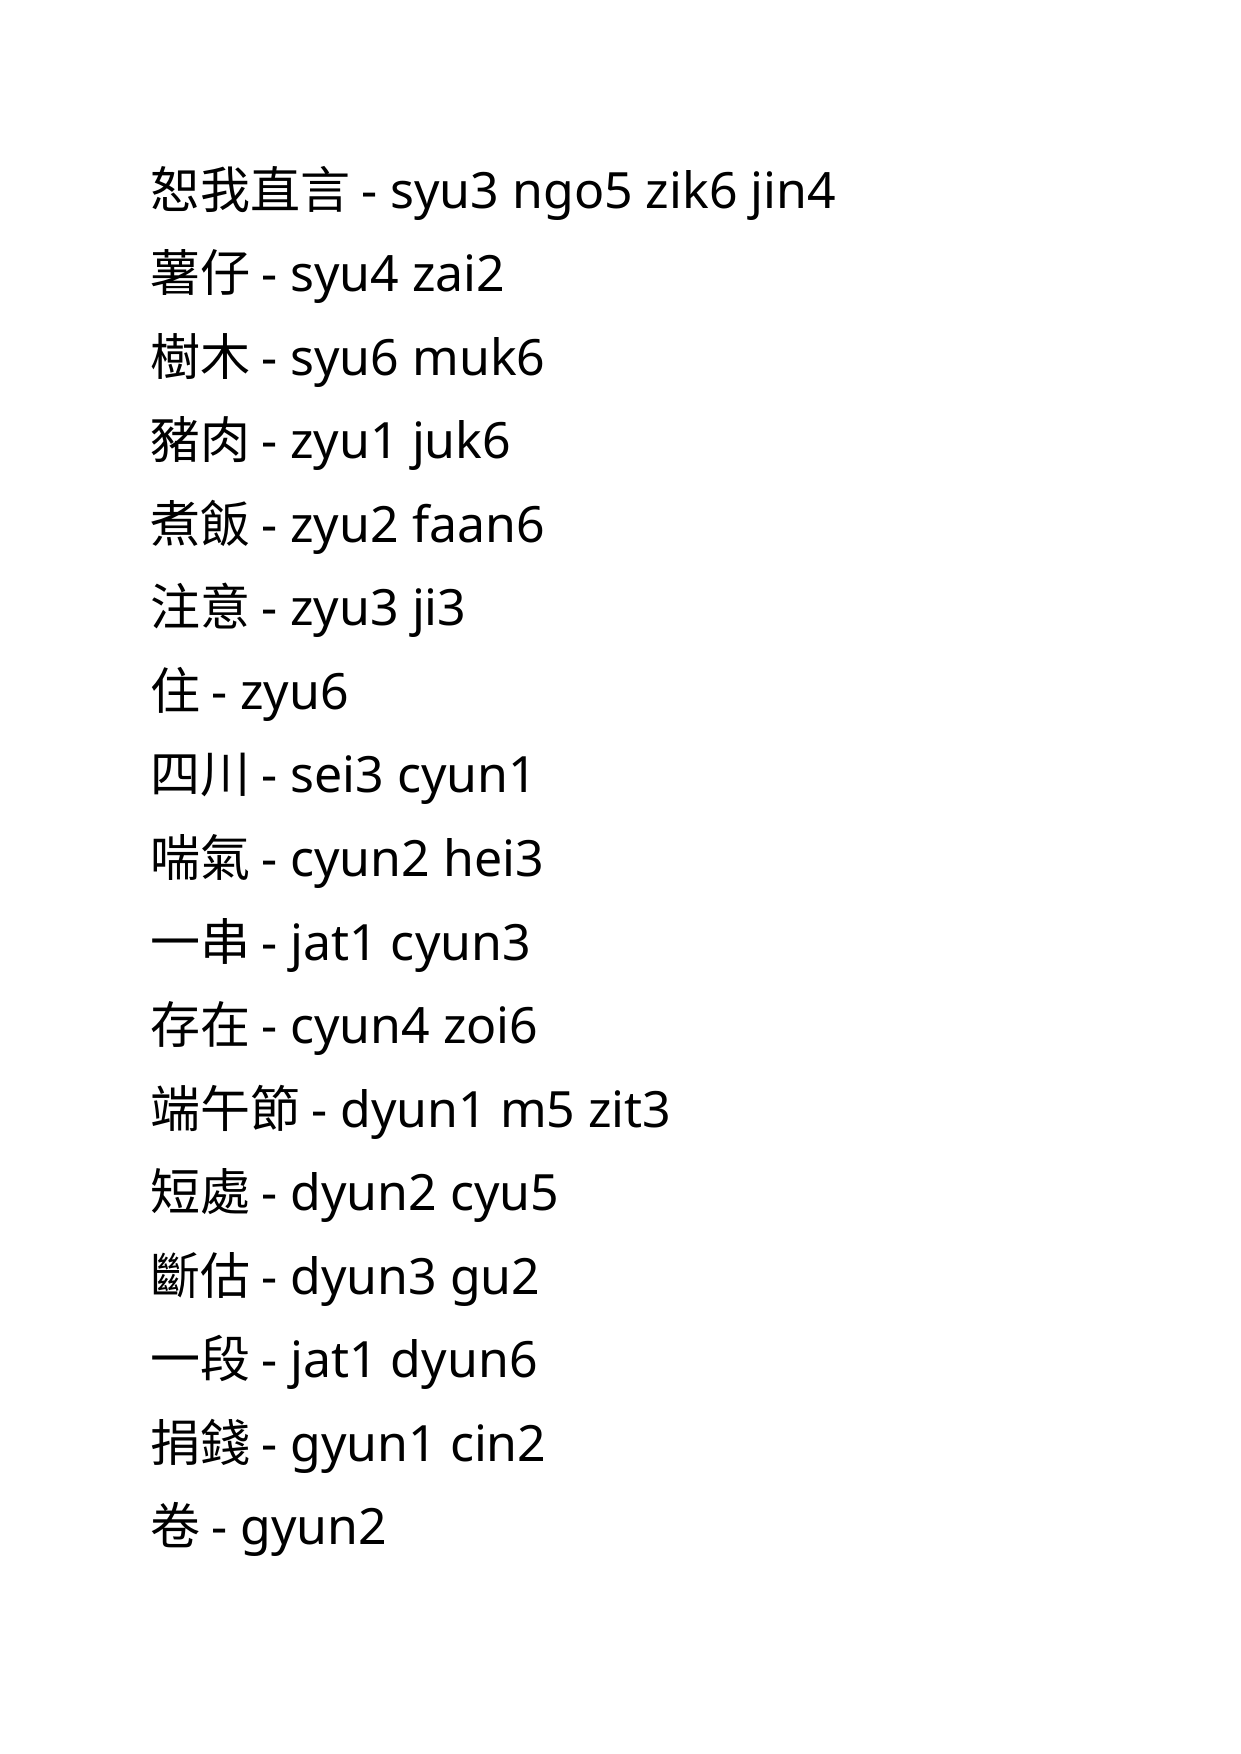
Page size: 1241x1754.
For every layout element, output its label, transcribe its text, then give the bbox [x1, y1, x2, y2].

text 端午節 - dyun1 m5 zit3 [150, 1069, 1090, 1142]
text 一段 - jat1 dyun6 [150, 1319, 1090, 1392]
text 樹木 - syu6 muk6 [150, 317, 1090, 390]
text 煮飯 - zyu2 faan6 [150, 484, 1090, 557]
text 捐錢 - gyun1 cin2 [150, 1403, 1090, 1476]
text 喘氣 - cyun2 hei3 [150, 818, 1090, 891]
text 一串 - jat1 cyun3 [150, 902, 1090, 974]
text 注意 - zyu3 ji3 [150, 568, 1090, 640]
text 恕我直言 - syu3 ngo5 zik6 jin4 [150, 150, 1090, 223]
text 短處 - dyun2 cyu5 [150, 1152, 1090, 1225]
text 斷估 - dyun3 gu2 [150, 1236, 1090, 1309]
text 住 - zyu6 [150, 651, 1090, 724]
text 薯仔 - syu4 zai2 [150, 233, 1090, 306]
text 豬肉 - zyu1 juk6 [150, 401, 1090, 473]
text 卷 - gyun2 [150, 1487, 1090, 1559]
text 存在 - cyun4 zoi6 [150, 985, 1090, 1058]
text 四川 - sei3 cyun1 [150, 735, 1090, 807]
